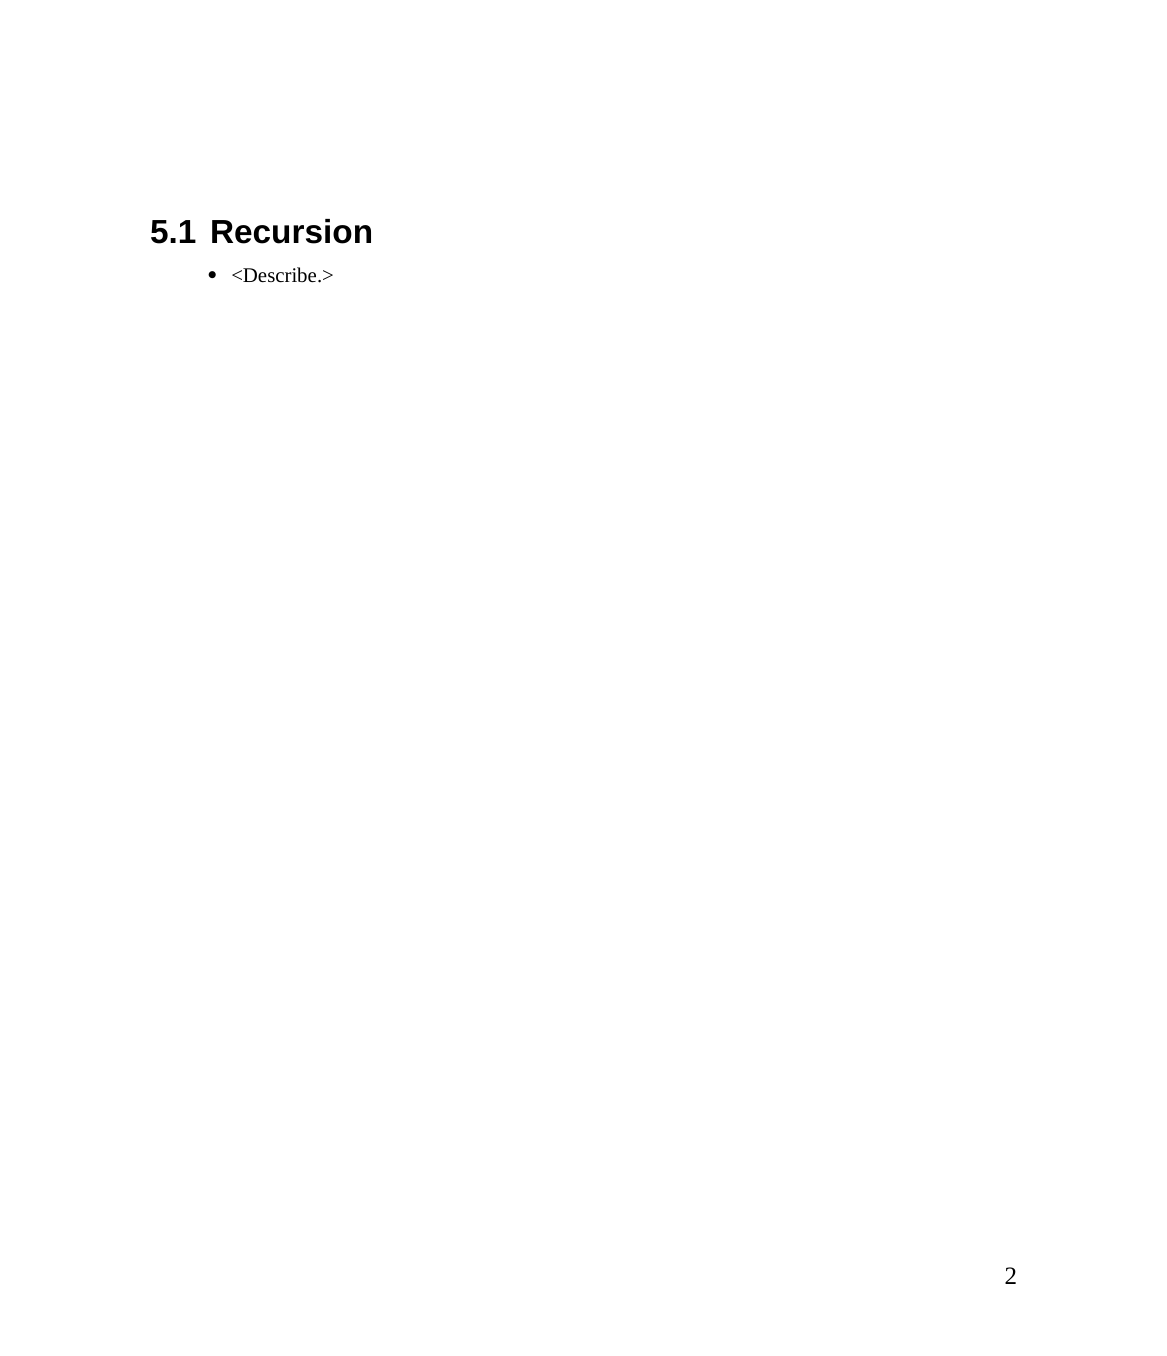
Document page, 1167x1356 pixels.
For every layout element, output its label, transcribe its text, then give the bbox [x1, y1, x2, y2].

text <Describe.> [208, 263, 1017, 287]
subtitle Recursion [150, 212, 1017, 250]
